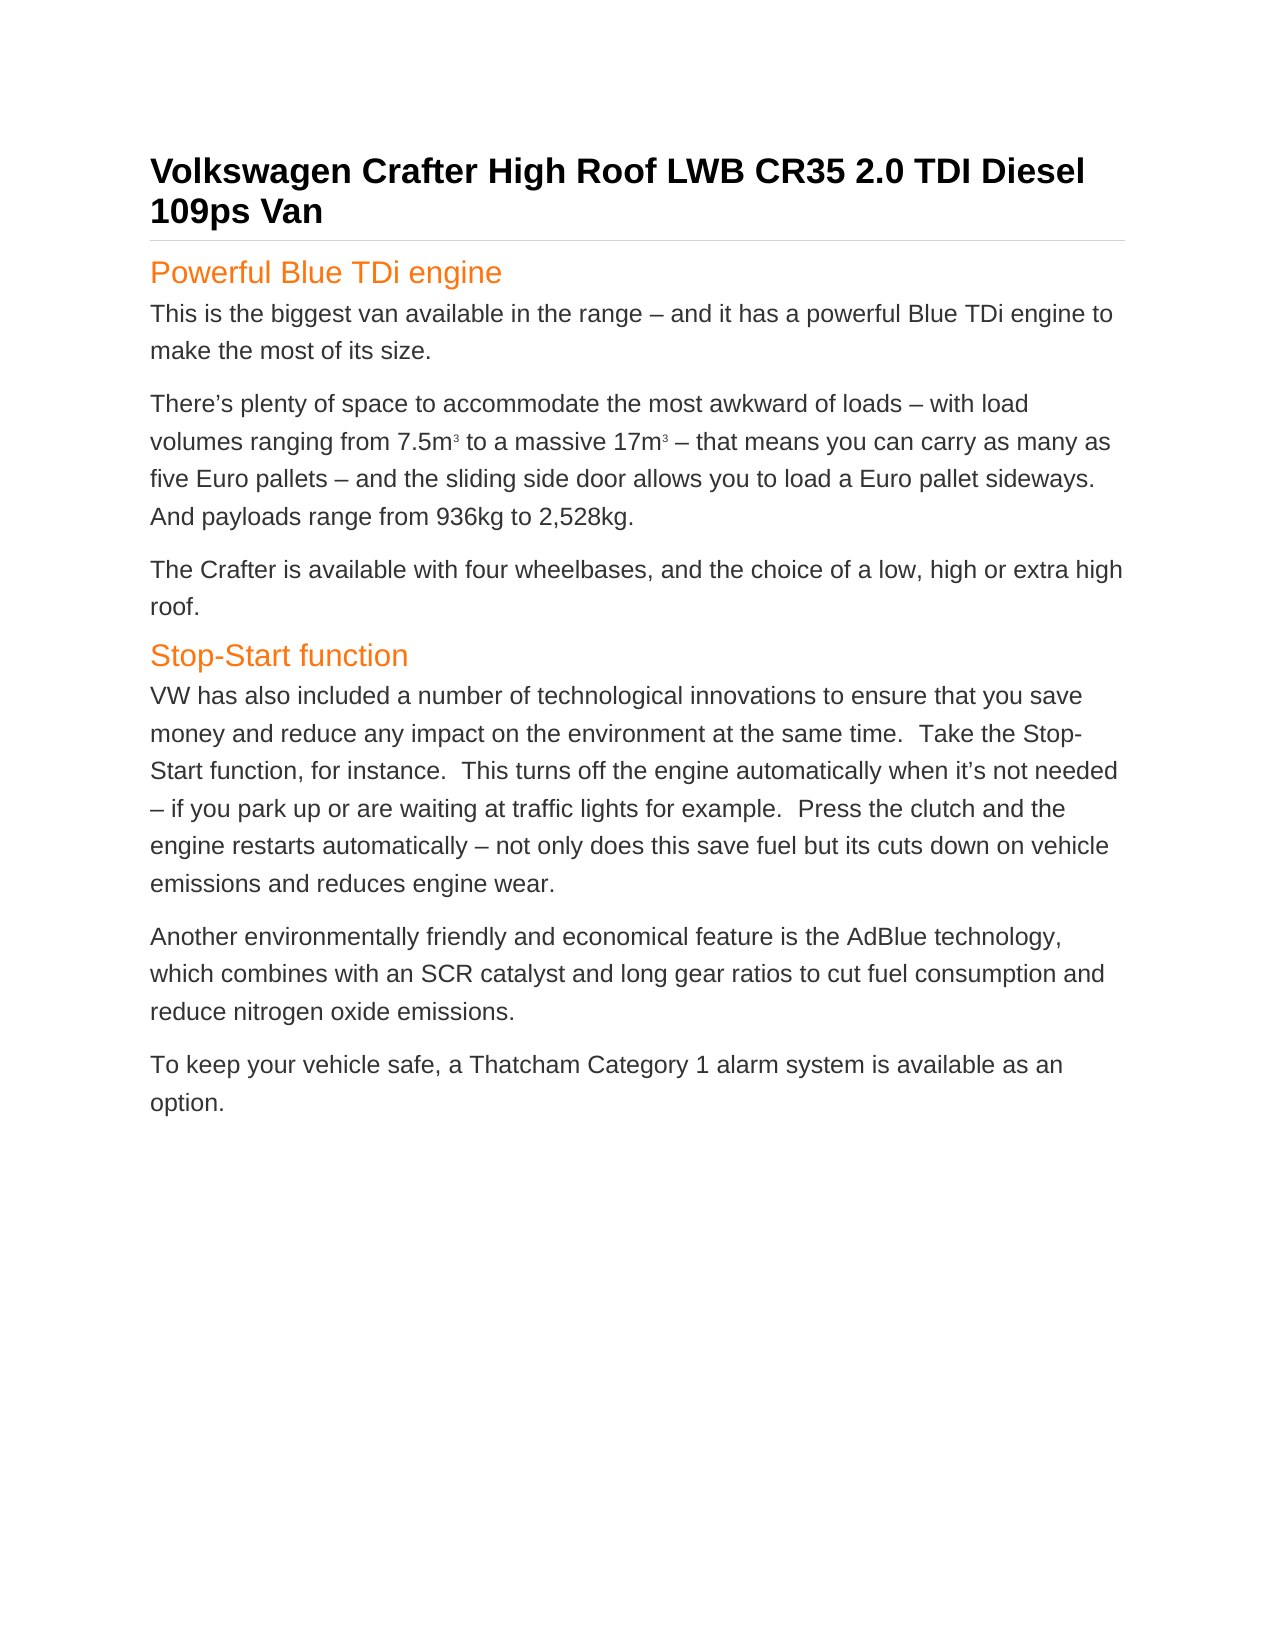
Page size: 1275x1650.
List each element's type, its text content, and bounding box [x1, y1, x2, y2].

text Another environmentally friendly and economical feature is the AdBlue technology, which combines with an SCR catalyst and long gear ratios to cut fuel consumption and reduce nitrogen oxide emissions. [150, 913, 1125, 1026]
text Volkswagen Crafter High Roof LWB CR35 2.0 TDI Diesel 109ps Van [150, 150, 1125, 240]
text There’s plenty of space to accommodate the most awkward of loads – with load volumes ranging from 7.5m3 to a massive 17m3 – that means you can carry as many as five Euro pallets – and the sliding side door allows you to load a Euro pallet sideways. And payloads range from 936kg to 2,528kg. [150, 380, 1125, 530]
text The Crafter is available with four wheelbases, and the choice of a low, high or extra high roof. [150, 546, 1125, 621]
subtitle Stop-Start function [150, 637, 1125, 673]
text To keep your vehicle safe, a Thatcham Category 1 alarm system is available as an option. [150, 1041, 1125, 1116]
text VW has also included a number of technological innovations to ensure that you save money and reduce any impact on the environment at the same time. Take the Stop-Start function, for instance. This turns off the engine automatically when it’s not needed – if you park up or are waiting at traffic lights for example. Press the clutch and the engine restarts automatically – not only does this save fuel but its cuts down on vehicle emissions and reduces engine wear. [150, 673, 1125, 898]
text This is the biggest van available in the range – and it has a powerful Blue TDi engine to make the most of its size. [150, 290, 1125, 365]
subtitle Powerful Blue TDi engine [150, 254, 1125, 290]
